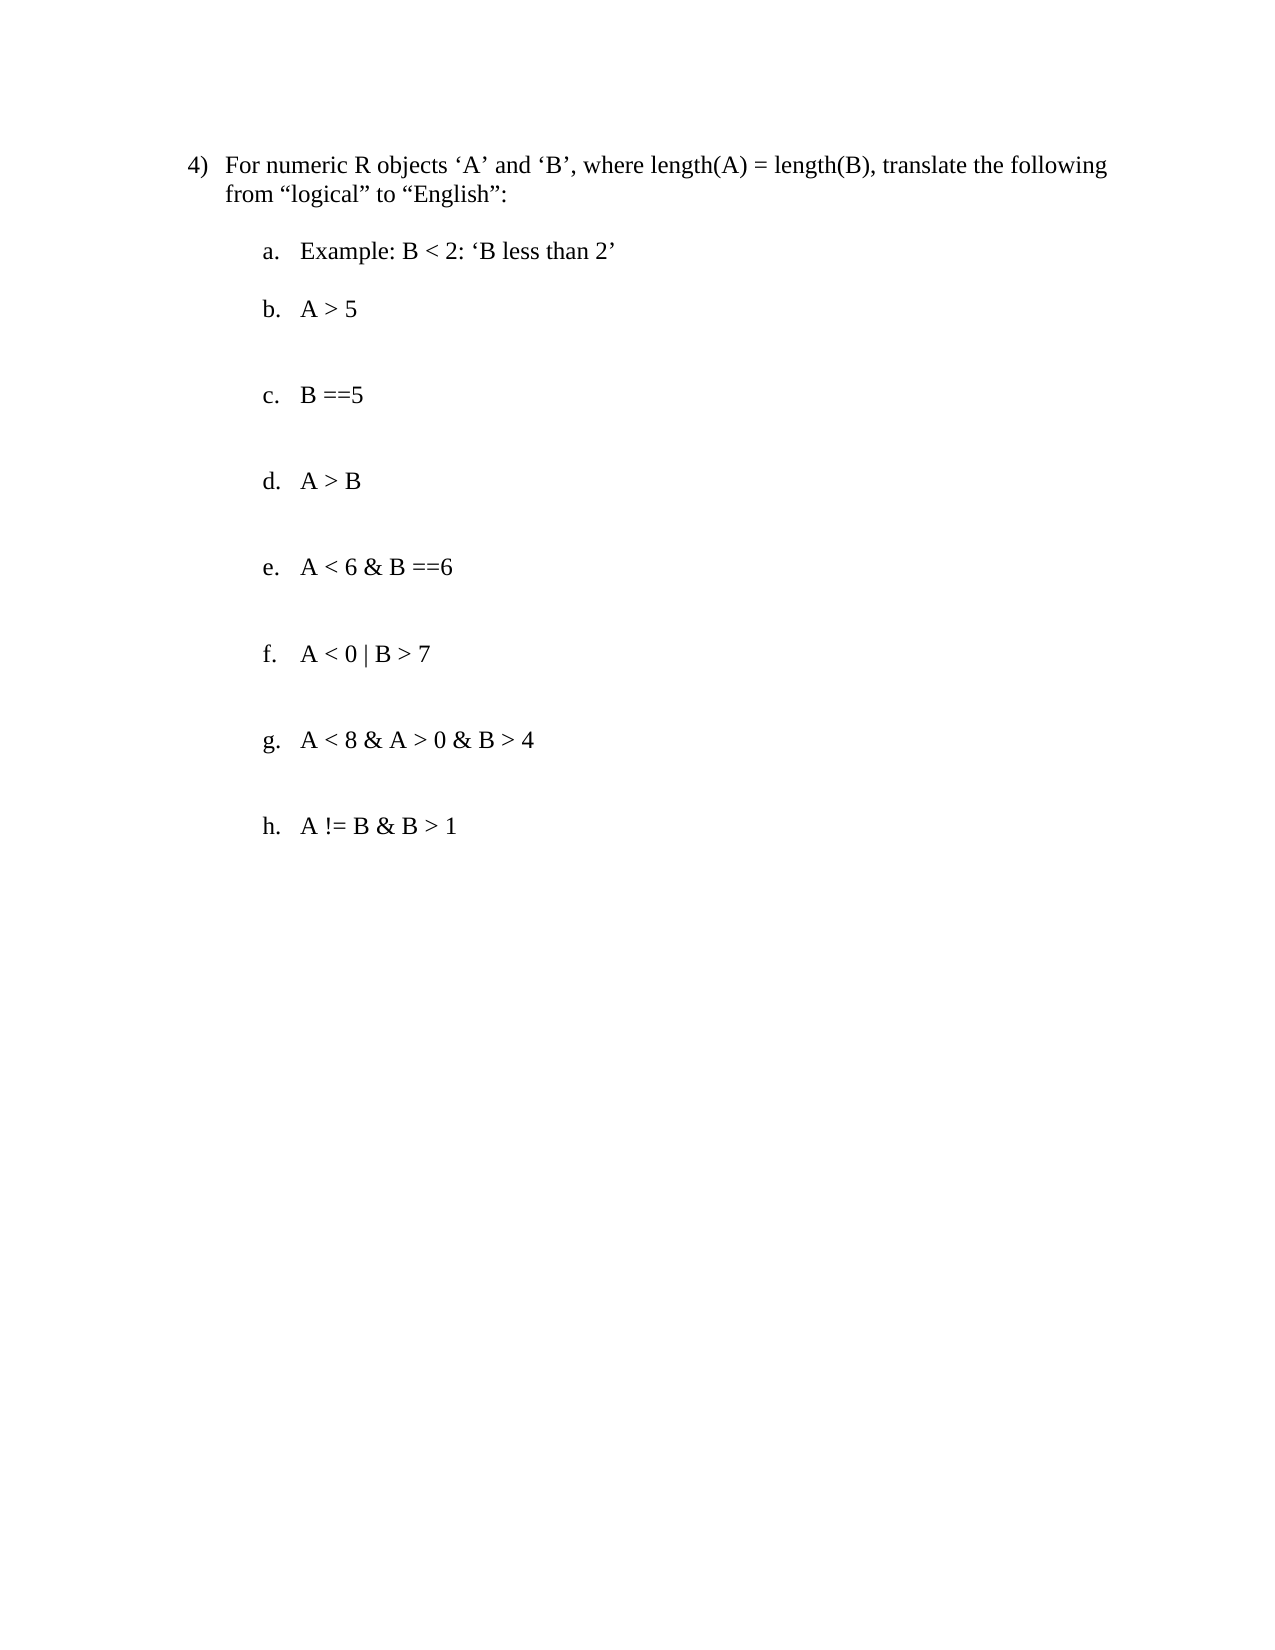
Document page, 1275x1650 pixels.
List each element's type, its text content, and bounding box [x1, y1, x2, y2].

list A != B & B > 1 [262, 811, 1125, 840]
list A < 8 & A > 0 & B > 4 [262, 725, 1125, 754]
list Example: B < 2: ‘B less than 2’ [262, 236, 1125, 265]
list For numeric R objects ‘A’ and ‘B’, where length(A) = length(B), translate the following from “logical” to “English”: [187, 150, 1125, 207]
list A > 5 [262, 294, 1125, 322]
list B ==5 [262, 380, 1125, 409]
list A > B [262, 466, 1125, 495]
list A < 0 | B > 7 [262, 639, 1125, 667]
list A < 6 & B ==6 [262, 552, 1125, 581]
